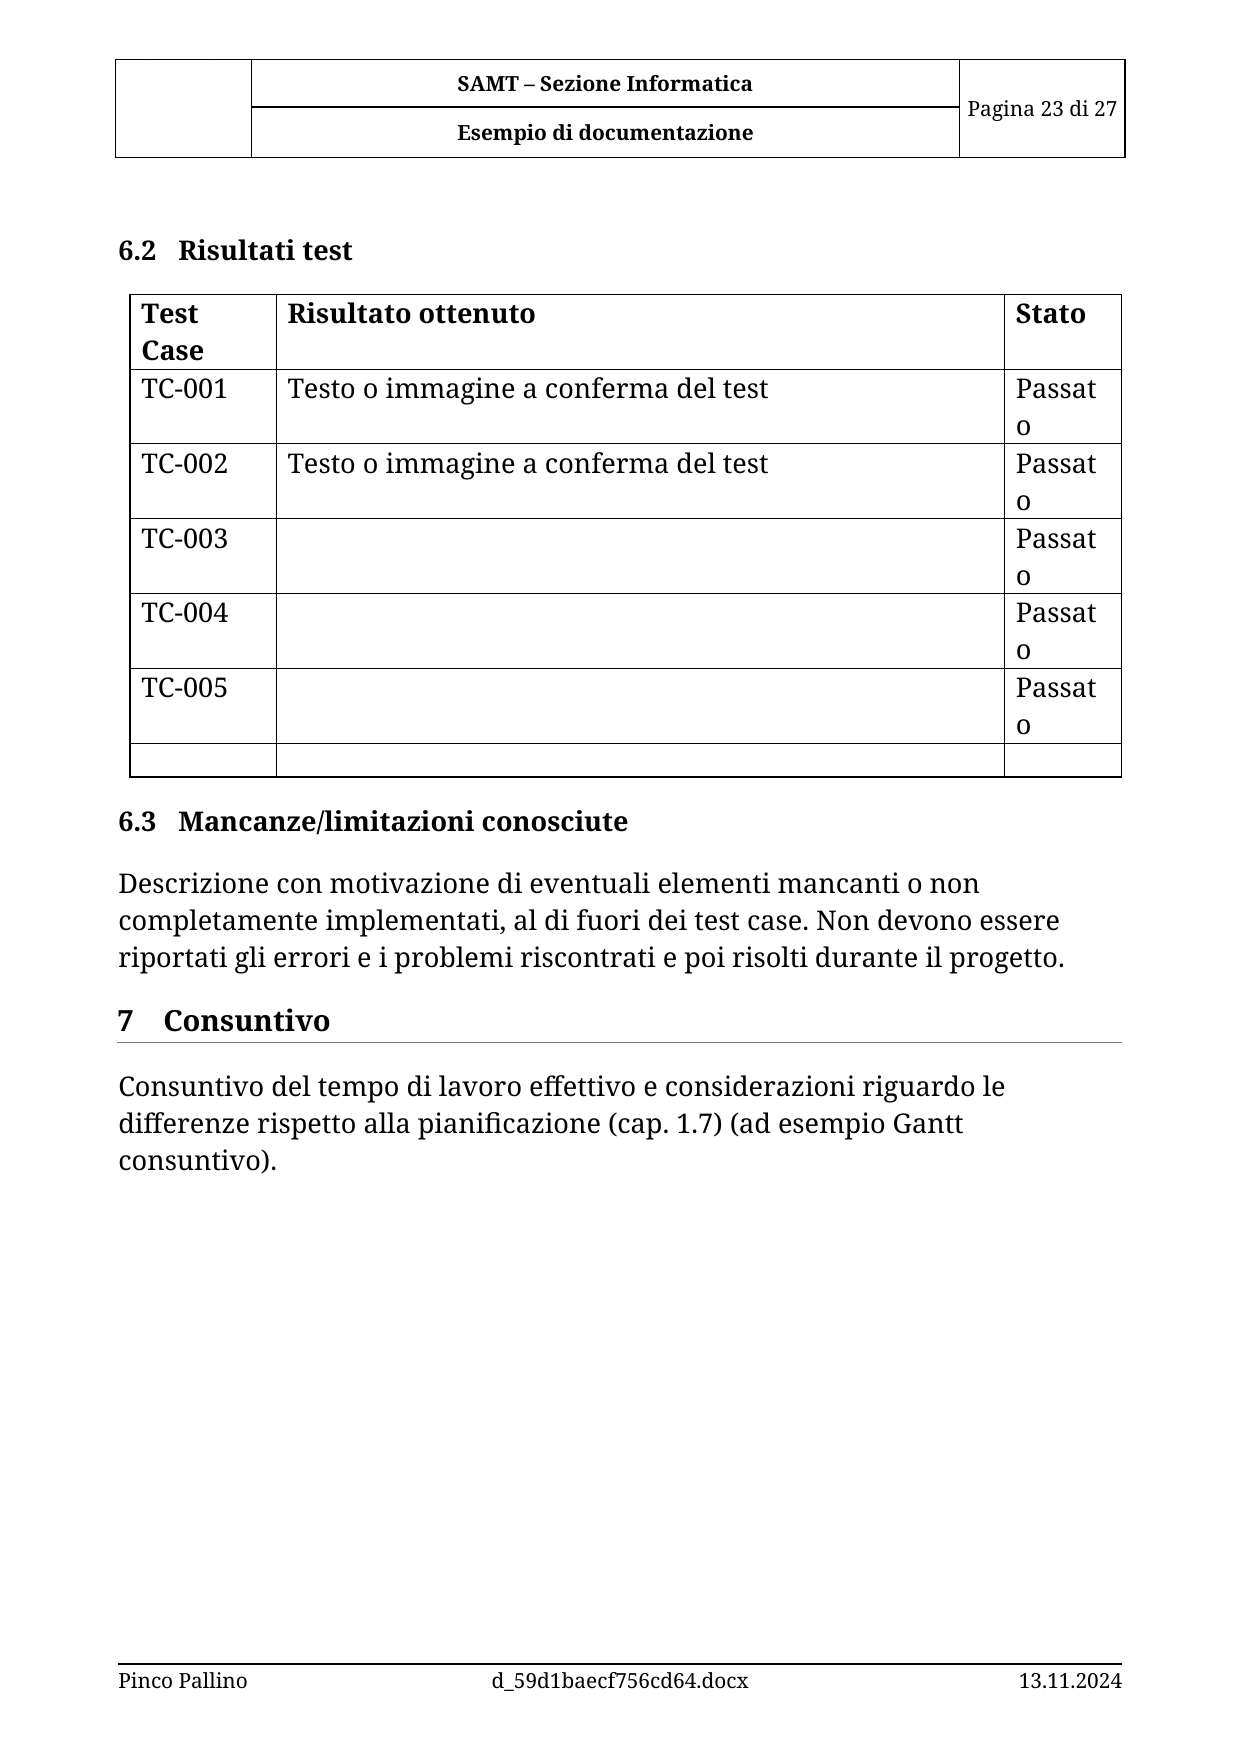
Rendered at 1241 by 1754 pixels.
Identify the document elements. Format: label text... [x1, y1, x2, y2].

table_cell [131, 744, 276, 776]
table_cell Passato [1005, 444, 1121, 518]
table_cell Testo o immagine a conferma del test [277, 444, 1004, 518]
table_cell Passato [1005, 594, 1121, 668]
table_header Test Case [131, 295, 276, 368]
table_cell [1005, 744, 1121, 776]
table_cell [277, 594, 1004, 668]
subtitle Risultati test [118, 232, 1122, 269]
table_header Stato [1005, 295, 1121, 368]
table_cell [277, 744, 1004, 776]
table_cell [277, 519, 1004, 593]
subtitle Mancanze/limitazioni conosciute [118, 802, 1122, 839]
text Descrizione con motivazione di eventuali elementi mancanti o non completamente implementati, al di fuori dei test case. Non devono essere riportati gli errori e i problemi riscontrati e poi risolti durante il progetto. [118, 864, 1122, 975]
text Consuntivo del tempo di lavoro effettivo e considerazioni riguardo le differenze rispetto alla pianificazione (cap. 1.7) (ad esempio Gantt consuntivo). [118, 1067, 1122, 1178]
table_cell [277, 669, 1004, 742]
table_cell TC-002 [131, 444, 276, 518]
picture [115, 60, 251, 157]
table_cell Passato [1005, 669, 1121, 742]
table_cell TC-001 [131, 370, 276, 443]
table_cell TC-004 [131, 594, 276, 668]
table_cell TC-003 [131, 519, 276, 593]
table_cell Passato [1005, 519, 1121, 593]
table_cell Passato [1005, 370, 1121, 443]
subtitle Consuntivo [117, 1000, 1122, 1042]
table_cell Testo o immagine a conferma del test [277, 370, 1004, 443]
table_header Risultato ottenuto [277, 295, 1004, 368]
table_cell TC-005 [131, 669, 276, 742]
